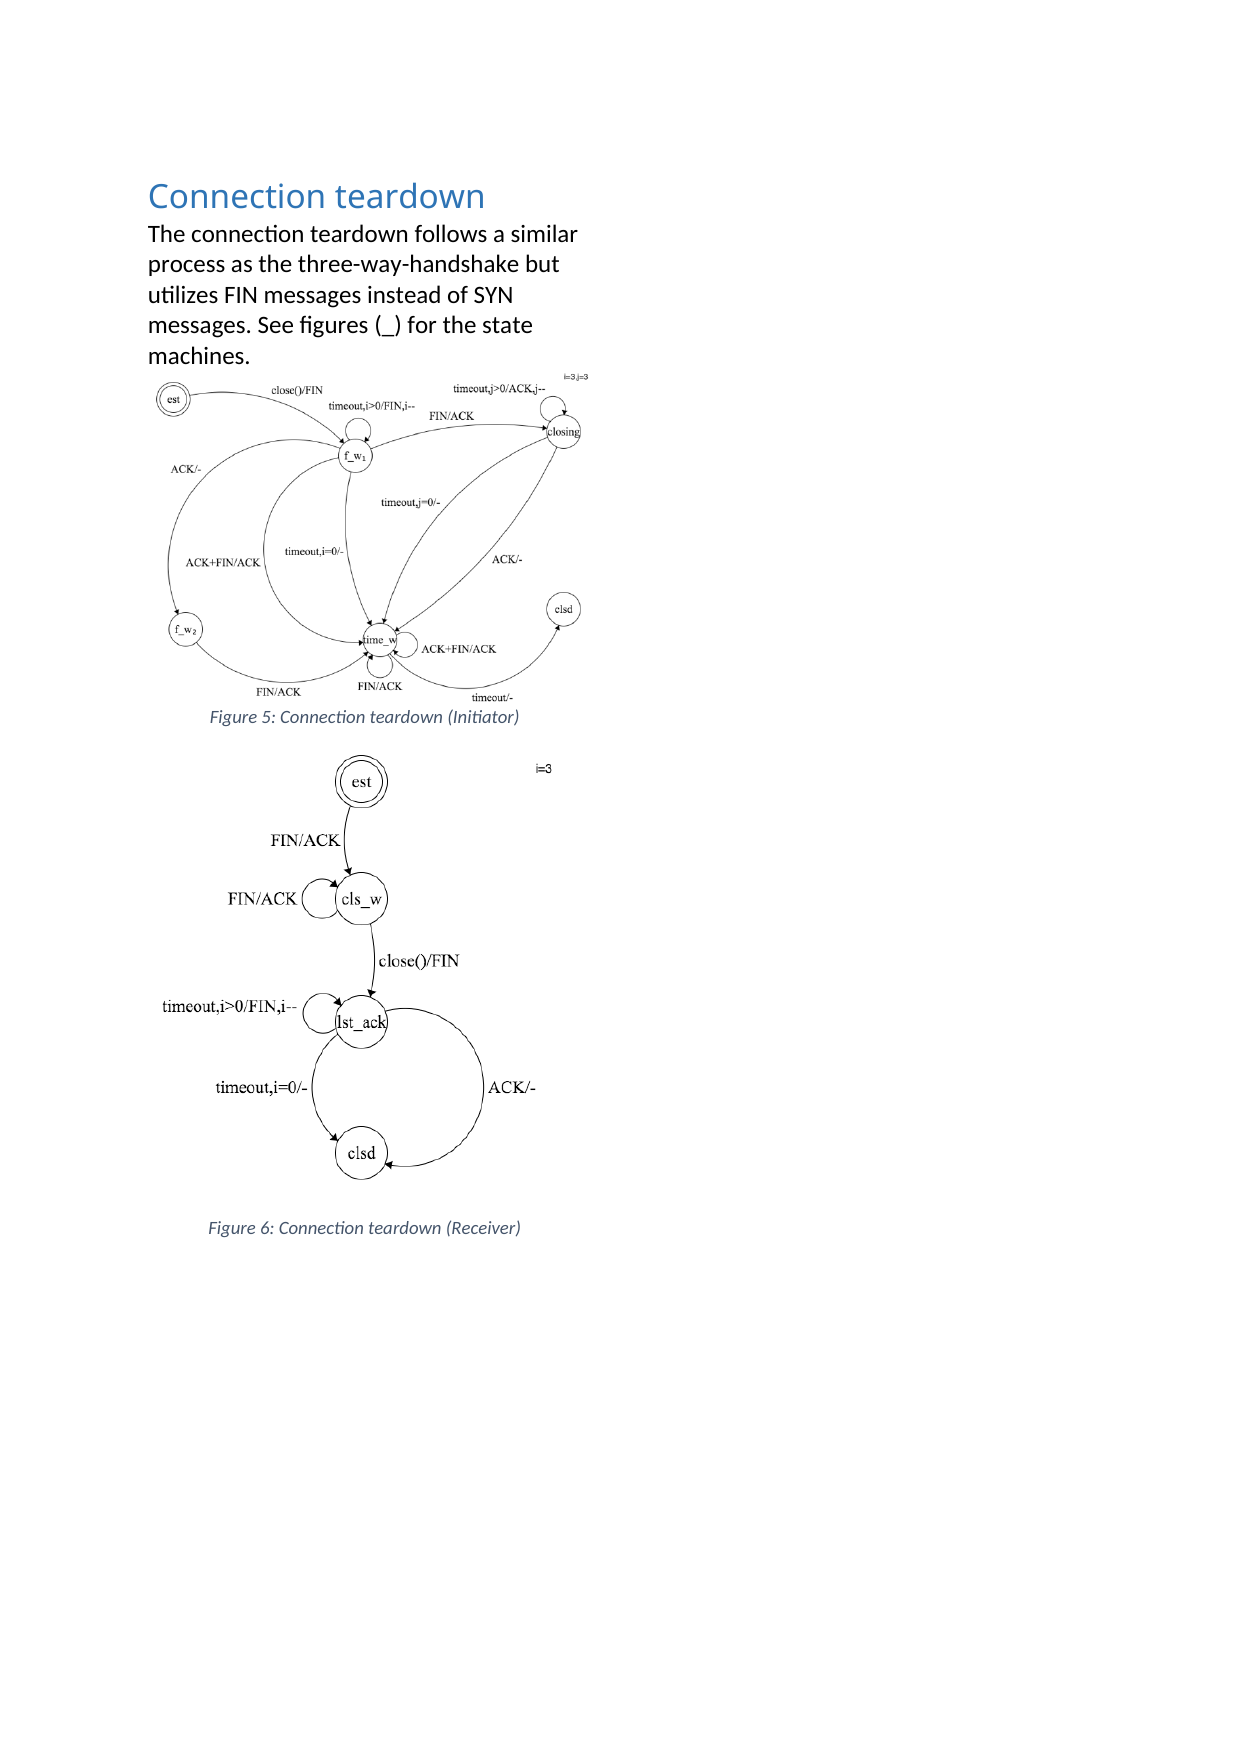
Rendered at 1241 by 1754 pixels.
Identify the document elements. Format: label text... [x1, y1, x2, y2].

text The connection teardown follows a similar process as the three-way-handshake but utilizes FIN messages instead of SYN messages. See figures (_) for the state machines. [148, 218, 583, 370]
picture [152, 749, 579, 1196]
picture [147, 370, 595, 706]
subtitle Connection teardown [148, 173, 583, 218]
